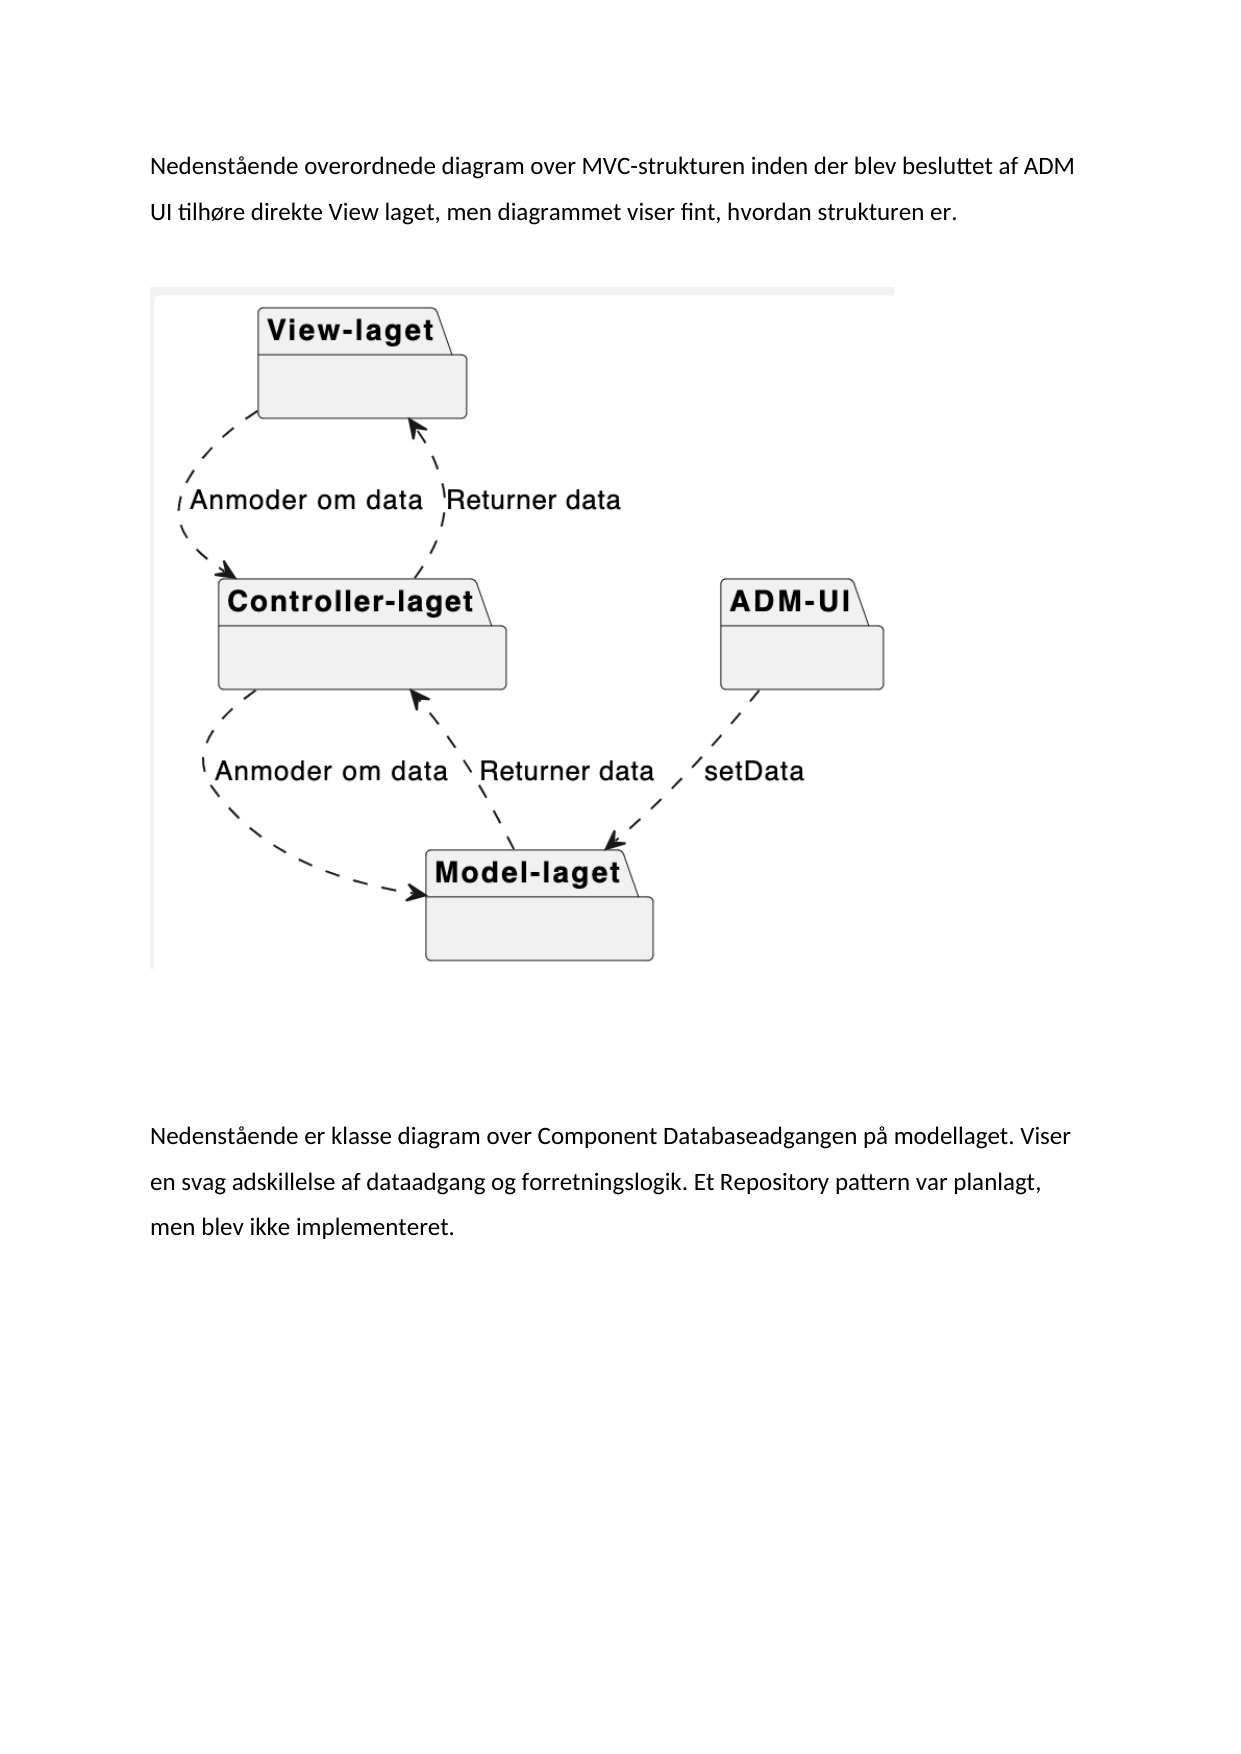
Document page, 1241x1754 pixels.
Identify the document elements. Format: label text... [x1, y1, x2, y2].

picture [150, 287, 894, 969]
text Nedenstående overordnede diagram over MVC-strukturen inden der blev besluttet af ADM UI tilhøre direkte View laget, men diagrammet viser fint, hvordan strukturen er. [150, 150, 1090, 226]
text Nedenstående er klasse diagram over Component Databaseadgangen på modellaget. Viser en svag adskillelse af dataadgang og forretningslogik. Et Repository pattern var planlagt, men blev ikke implementeret. [150, 1120, 1090, 1242]
